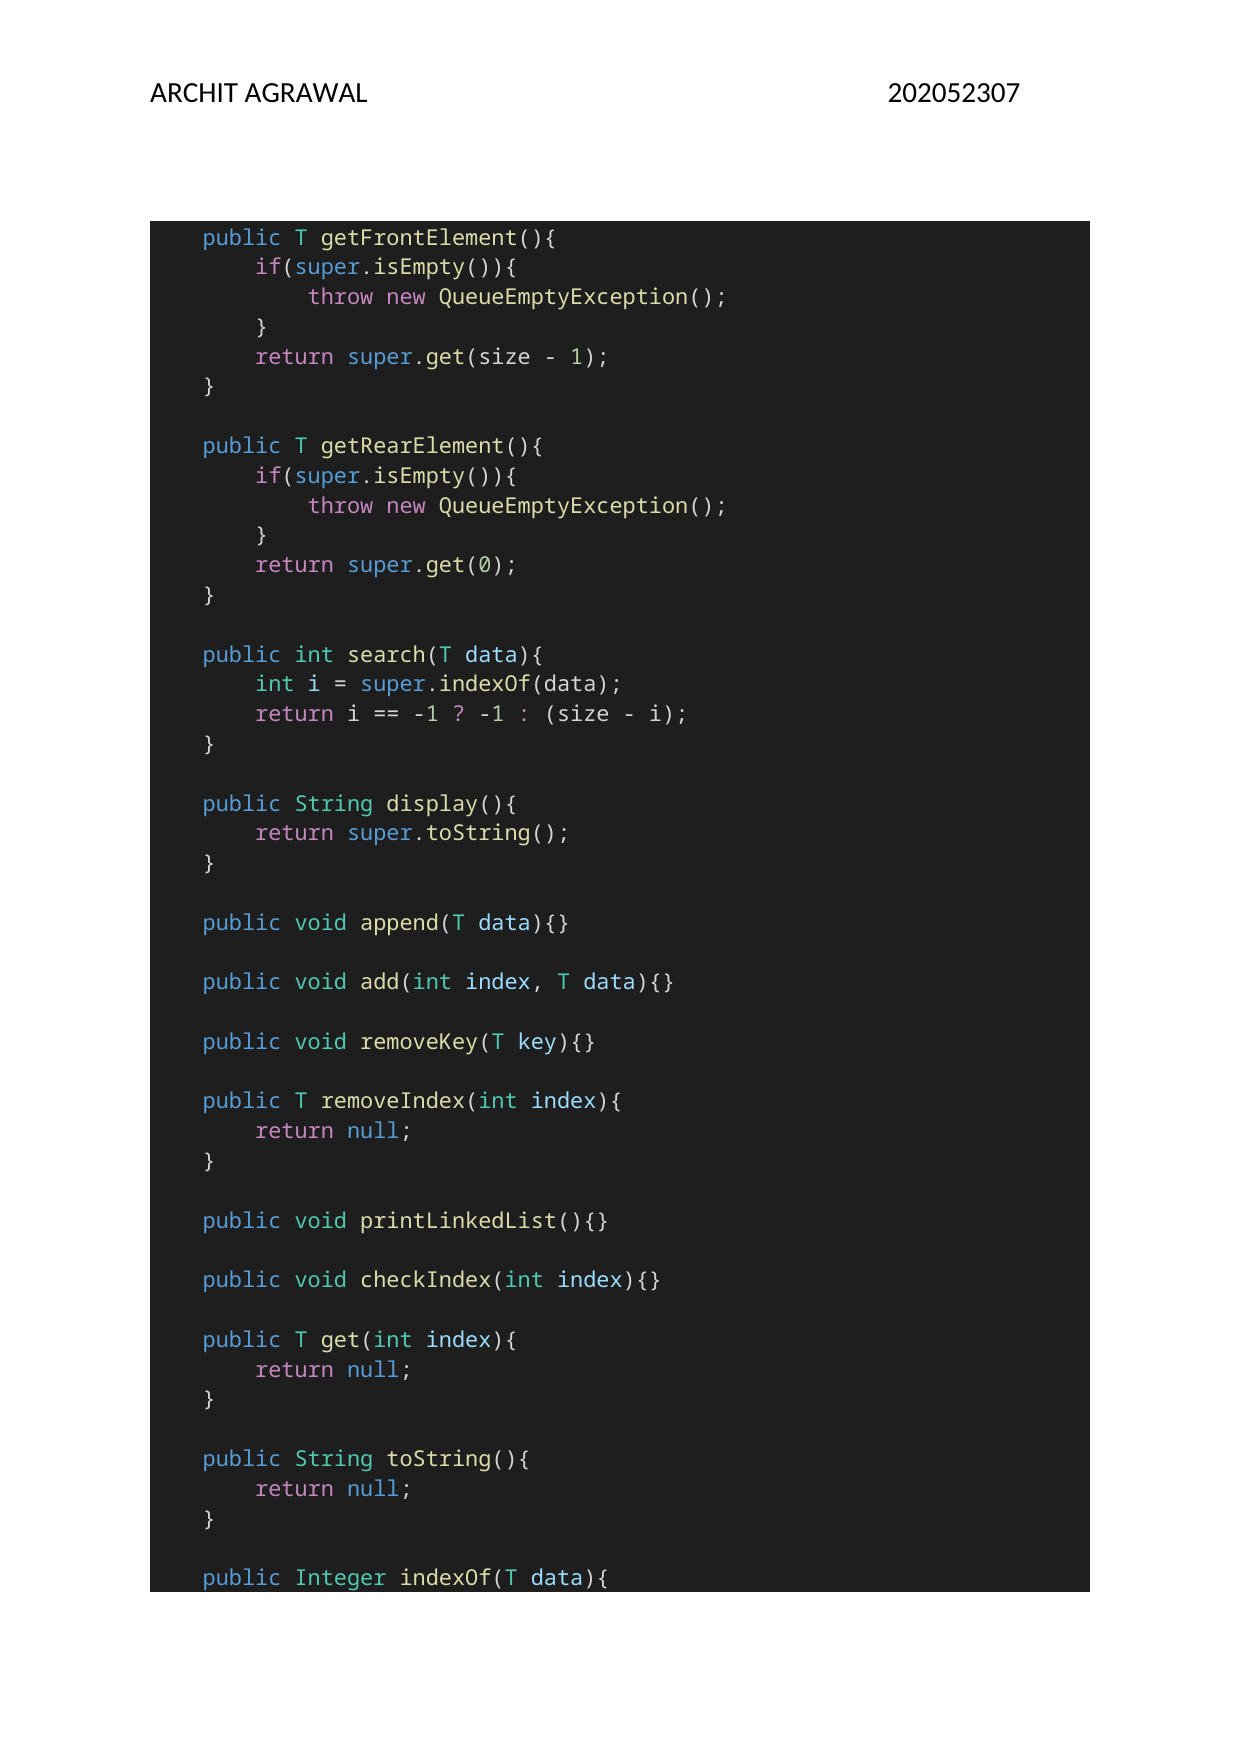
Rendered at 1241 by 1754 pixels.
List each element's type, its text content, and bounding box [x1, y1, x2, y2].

text return super.toString(); [150, 817, 1090, 847]
text public T removeIndex(int index){ [150, 1085, 1090, 1115]
text } [150, 579, 1090, 609]
text } [150, 728, 1090, 758]
text } [150, 1145, 1090, 1175]
text public T getFrontElement(){ [150, 221, 1090, 251]
text public void removeKey(T key){} [150, 1026, 1090, 1056]
text return null; [150, 1473, 1090, 1502]
text } [150, 1383, 1090, 1413]
text return null; [150, 1115, 1090, 1145]
text public void checkIndex(int index){} [150, 1264, 1090, 1294]
text public void printLinkedList(){} [150, 1204, 1090, 1234]
text } [150, 1502, 1090, 1532]
text throw new QueueEmptyException(); [150, 489, 1090, 519]
text if(super.isEmpty()){ [150, 460, 1090, 489]
text return super.get(0); [150, 549, 1090, 579]
text public String display(){ [150, 787, 1090, 817]
text public T get(int index){ [150, 1324, 1090, 1353]
text return null; [150, 1353, 1090, 1383]
text } [150, 519, 1090, 549]
text public T getRearElement(){ [150, 430, 1090, 460]
text public Integer indexOf(T data){ [150, 1562, 1090, 1592]
text throw new QueueEmptyException(); [150, 281, 1090, 311]
text return i == -1 ? -1 : (size - i); [150, 698, 1090, 728]
text } [150, 370, 1090, 400]
text } [150, 311, 1090, 341]
text return super.get(size - 1); [150, 341, 1090, 370]
text public int search(T data){ [150, 638, 1090, 668]
text public void append(T data){} [150, 907, 1090, 936]
text int i = super.indexOf(data); [150, 668, 1090, 698]
text if(super.isEmpty()){ [150, 251, 1090, 281]
text public String toString(){ [150, 1443, 1090, 1473]
text } [150, 847, 1090, 877]
text public void add(int index, T data){} [150, 966, 1090, 996]
